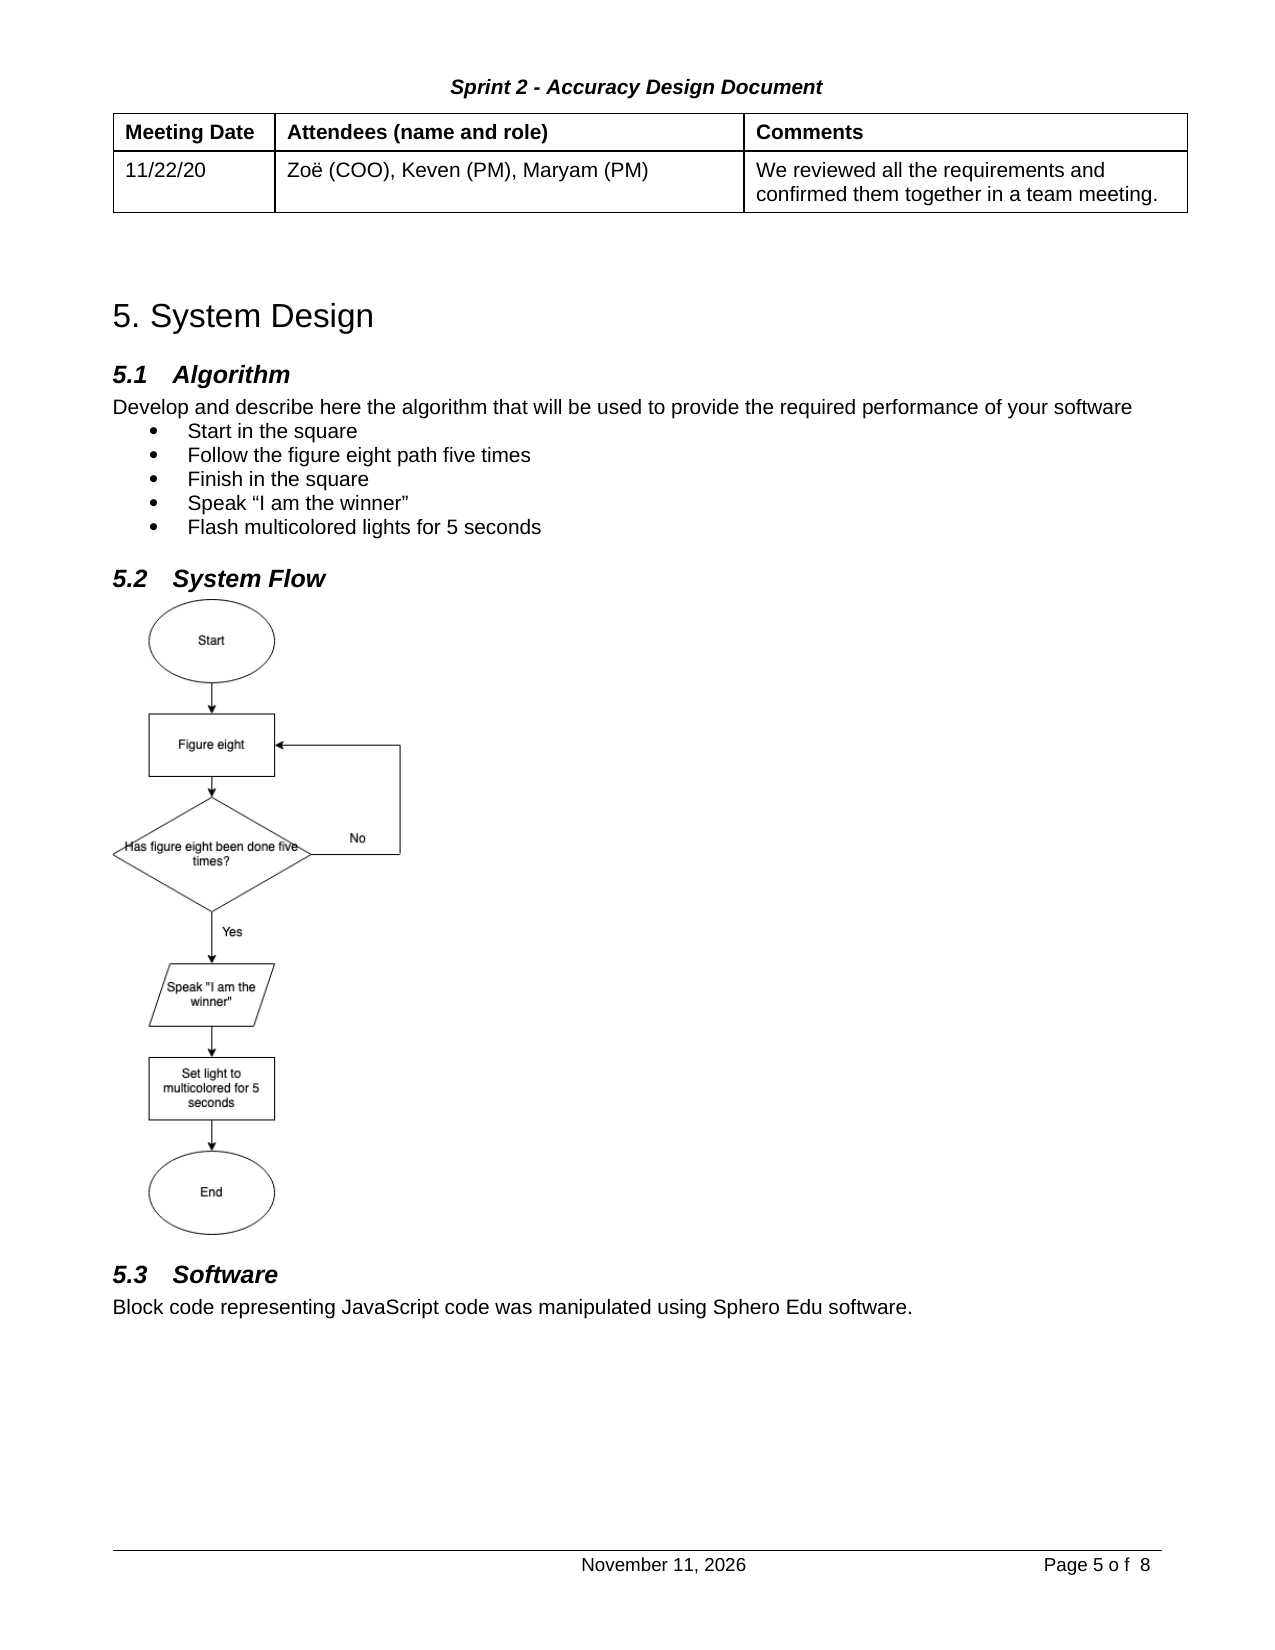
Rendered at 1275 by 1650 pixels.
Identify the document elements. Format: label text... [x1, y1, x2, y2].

table_cell 11/22/20 [114, 152, 274, 212]
list Follow the figure eight path five times [150, 443, 1162, 467]
picture [112, 599, 409, 1235]
list Speak “I am the winner” [150, 491, 1162, 515]
table_cell Zoë (COO), Keven (PM), Maryam (PM) [276, 152, 743, 212]
subtitle Software [112, 1260, 1162, 1288]
subtitle System Design [112, 297, 1162, 335]
list Finish in the square [150, 467, 1162, 491]
list Start in the square [150, 419, 1162, 443]
table_cell We reviewed all the requirements and confirmed them together in a team meeting. [745, 152, 1187, 212]
text Block code representing JavaScript code was manipulated using Sphero Edu software. [112, 1295, 1162, 1319]
table_header Comments [745, 114, 1187, 150]
list Flash multicolored lights for 5 seconds [150, 515, 1162, 539]
text Develop and describe here the algorithm that will be used to provide the required performance of your software [112, 395, 1162, 419]
subtitle System Flow [112, 564, 1162, 593]
table_header Attendees (name and role) [276, 114, 743, 150]
subtitle Algorithm [112, 360, 1162, 389]
table_header Meeting Date [114, 114, 274, 150]
